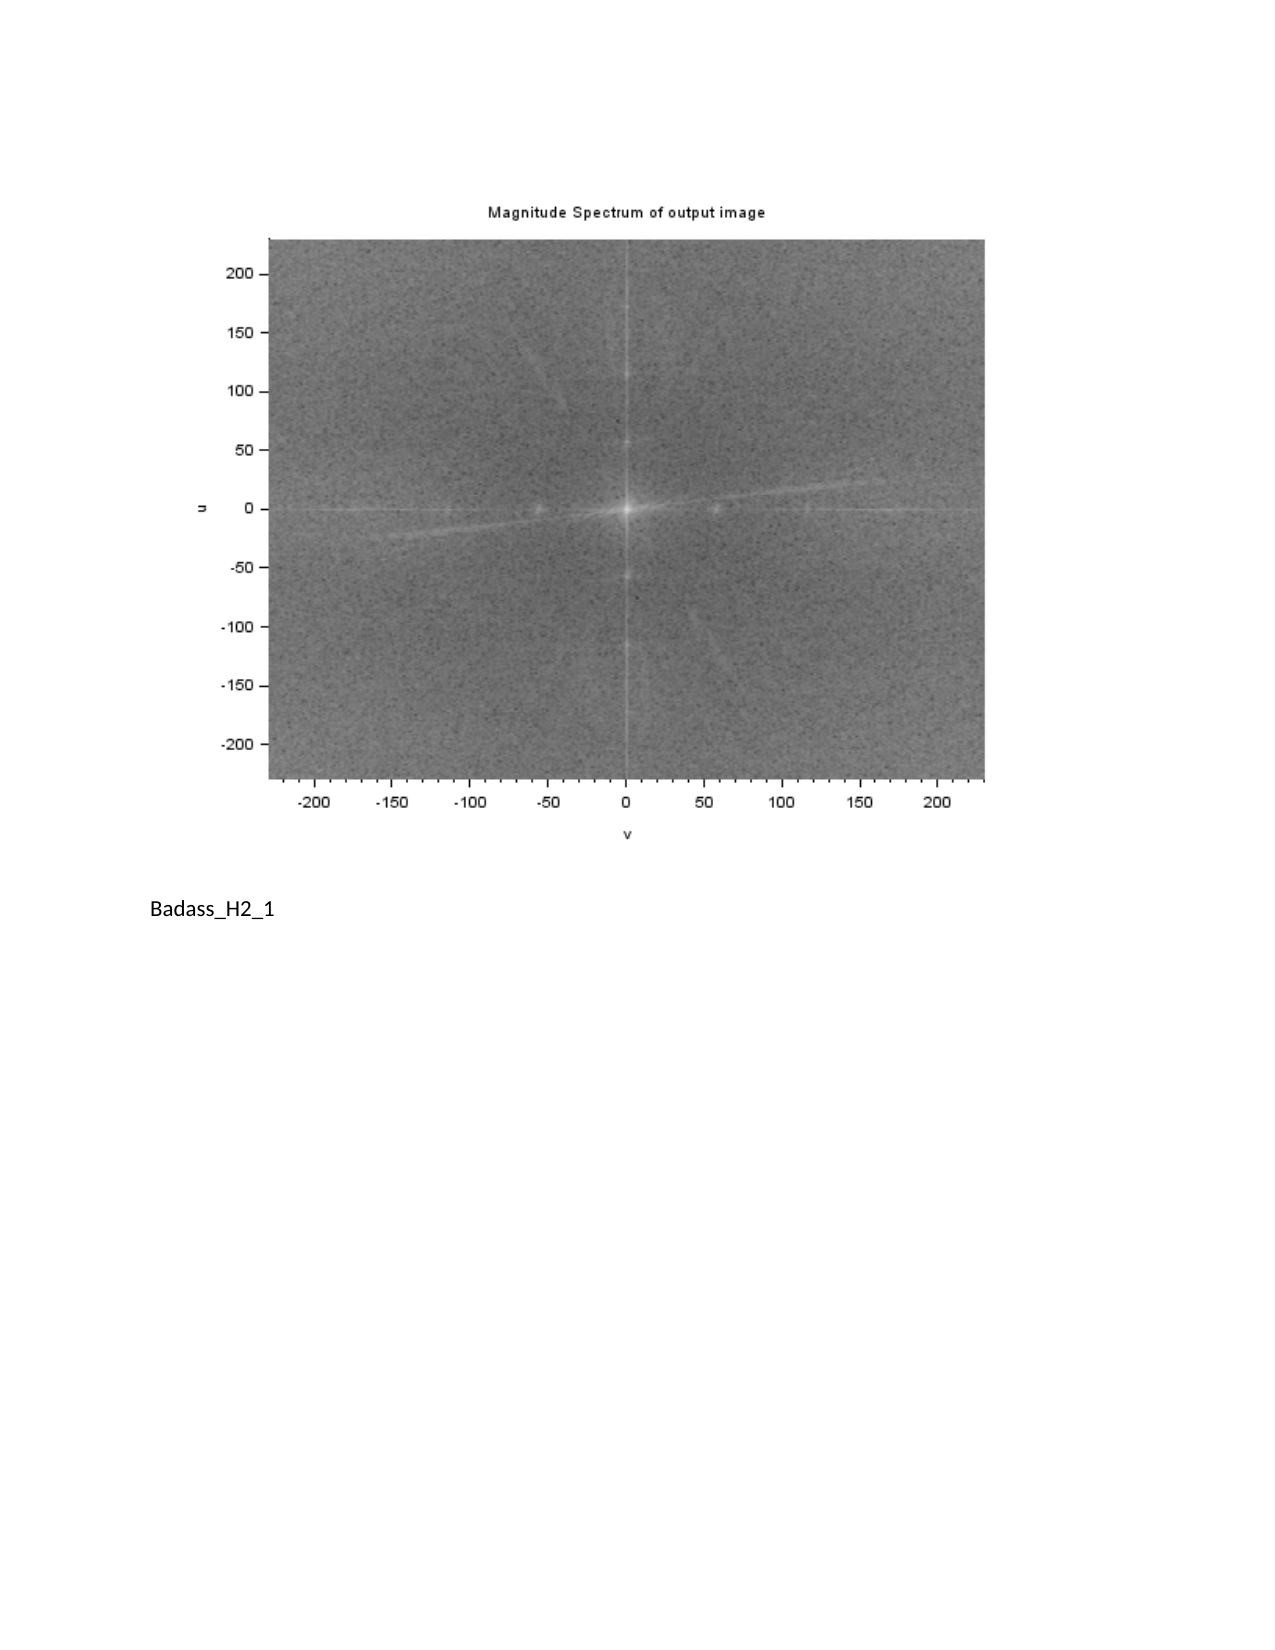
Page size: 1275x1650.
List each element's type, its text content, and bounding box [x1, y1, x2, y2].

text Badass_H2_1 [150, 894, 1125, 922]
